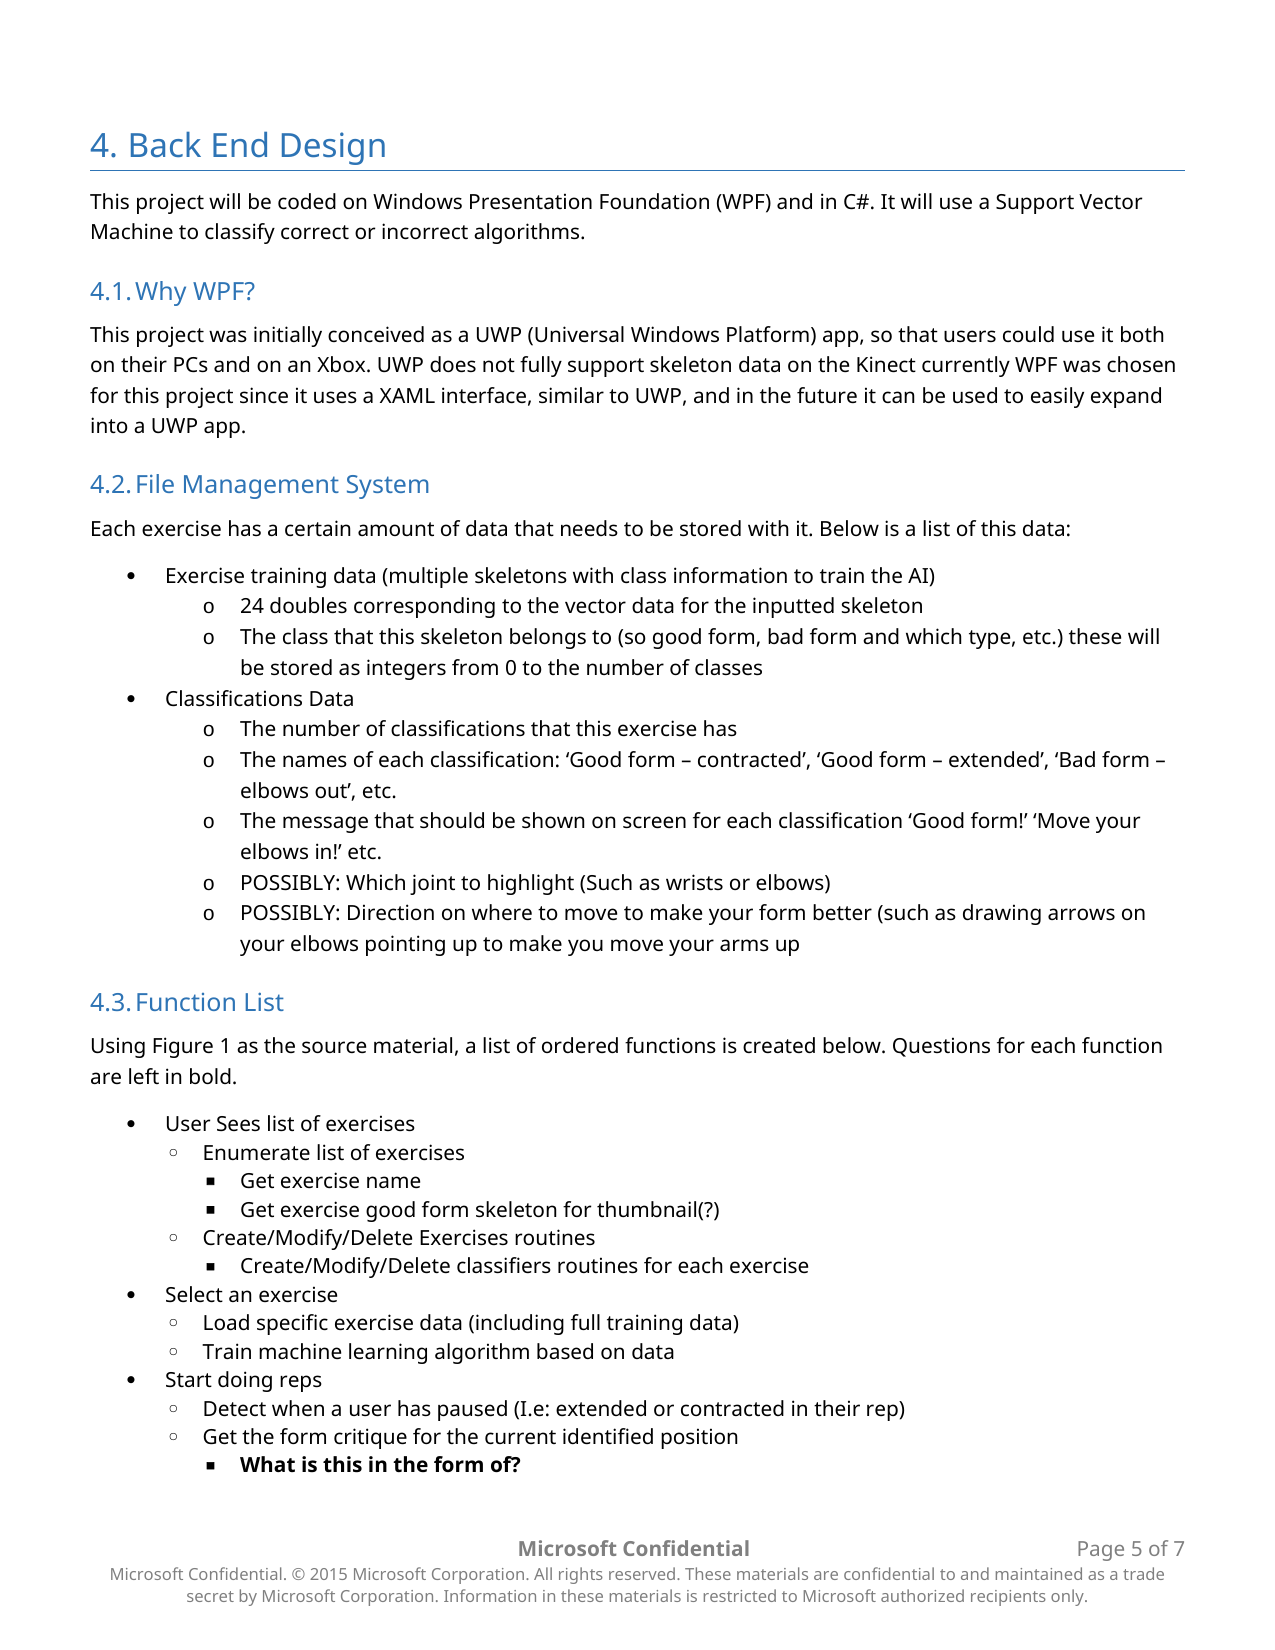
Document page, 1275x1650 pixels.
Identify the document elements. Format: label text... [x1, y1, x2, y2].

subtitle Back End Design [90, 122, 1185, 170]
list Get the form critique for the current identified position [165, 1422, 1185, 1451]
text This project will be coded on Windows Presentation Foundation (WPF) and in C#. It will use a Support Vector Machine to classify correct or incorrect algorithms. [90, 187, 1185, 246]
list Classifications Data [127, 684, 1185, 712]
list Create/Modify/Delete Exercises routines [165, 1223, 1185, 1252]
subtitle Why WPF? [90, 273, 1185, 307]
list Get exercise good form skeleton for thumbnail(?) [202, 1195, 1185, 1223]
text Using Figure 1 as the source material, a list of ordered functions is created below. Questions for each function are left in bold. [90, 1031, 1185, 1091]
list POSSIBLY: Direction on where to move to make your form better (such as drawing arrows on your elbows pointing up to make you move your arms up [202, 898, 1185, 958]
list Create/Modify/Delete classifiers routines for each exercise [202, 1252, 1185, 1280]
list POSSIBLY: Which joint to highlight (Such as wrists or elbows) [202, 868, 1185, 896]
list Select an exercise [127, 1280, 1185, 1308]
list The number of classifications that this exercise has [202, 714, 1185, 743]
subtitle Function List [90, 985, 1185, 1019]
list Train machine learning algorithm based on data [165, 1337, 1185, 1365]
list User Sees list of exercises [127, 1109, 1185, 1138]
list Enumerate list of exercises [165, 1138, 1185, 1166]
list The class that this skeleton belongs to (so good form, bad form and which type, etc.) these will be stored as integers from 0 to the number of classes [202, 622, 1185, 682]
text Each exercise has a certain amount of data that needs to be stored with it. Below is a list of this data: [90, 514, 1185, 542]
list Detect when a user has paused (I.e: extended or contracted in their rep) [165, 1394, 1185, 1422]
text This project was initially conceived as a UWP (Universal Windows Platform) app, so that users could use it both on their PCs and on an Xbox. UWP does not fully support skeleton data on the Kinect currently WPF was chosen for this project since it uses a XAML interface, similar to UWP, and in the future it can be used to easily expand into a UWP app. [90, 320, 1185, 440]
subtitle File Management System [90, 467, 1185, 501]
list Load specific exercise data (including full training data) [165, 1308, 1185, 1337]
list Start doing reps [127, 1365, 1185, 1394]
list Get exercise name [202, 1166, 1185, 1195]
list 24 doubles corresponding to the vector data for the inputted skeleton [202, 592, 1185, 620]
list The names of each classification: ‘Good form – contracted’, ‘Good form – extended’, ‘Bad form – elbows out’, etc. [202, 745, 1185, 804]
list Exercise training data (multiple skeletons with class information to train the AI) [127, 561, 1185, 589]
list What is this in the form of? [202, 1451, 1185, 1479]
list The message that should be shown on screen for each classification ‘Good form!’ ‘Move your elbows in!’ etc. [202, 806, 1185, 866]
